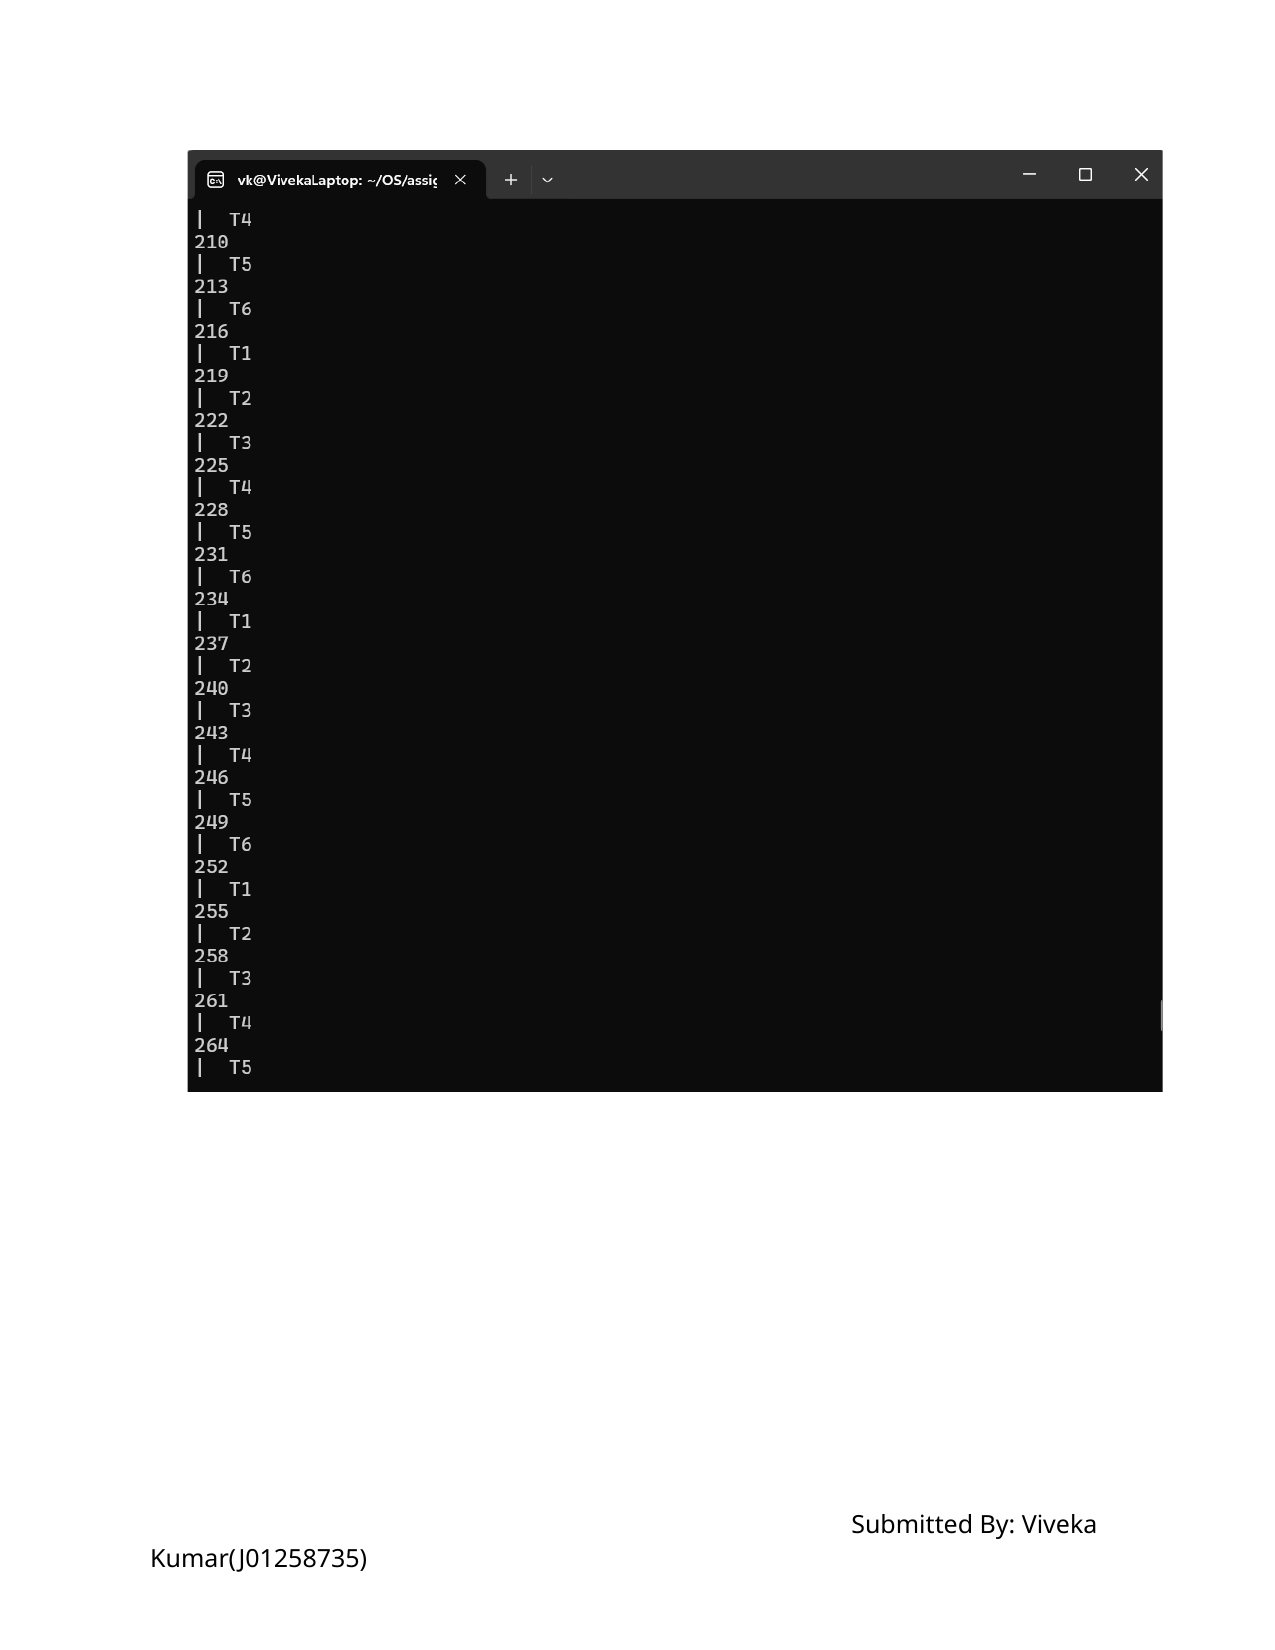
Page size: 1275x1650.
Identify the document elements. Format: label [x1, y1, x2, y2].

picture [187, 150, 1163, 1092]
